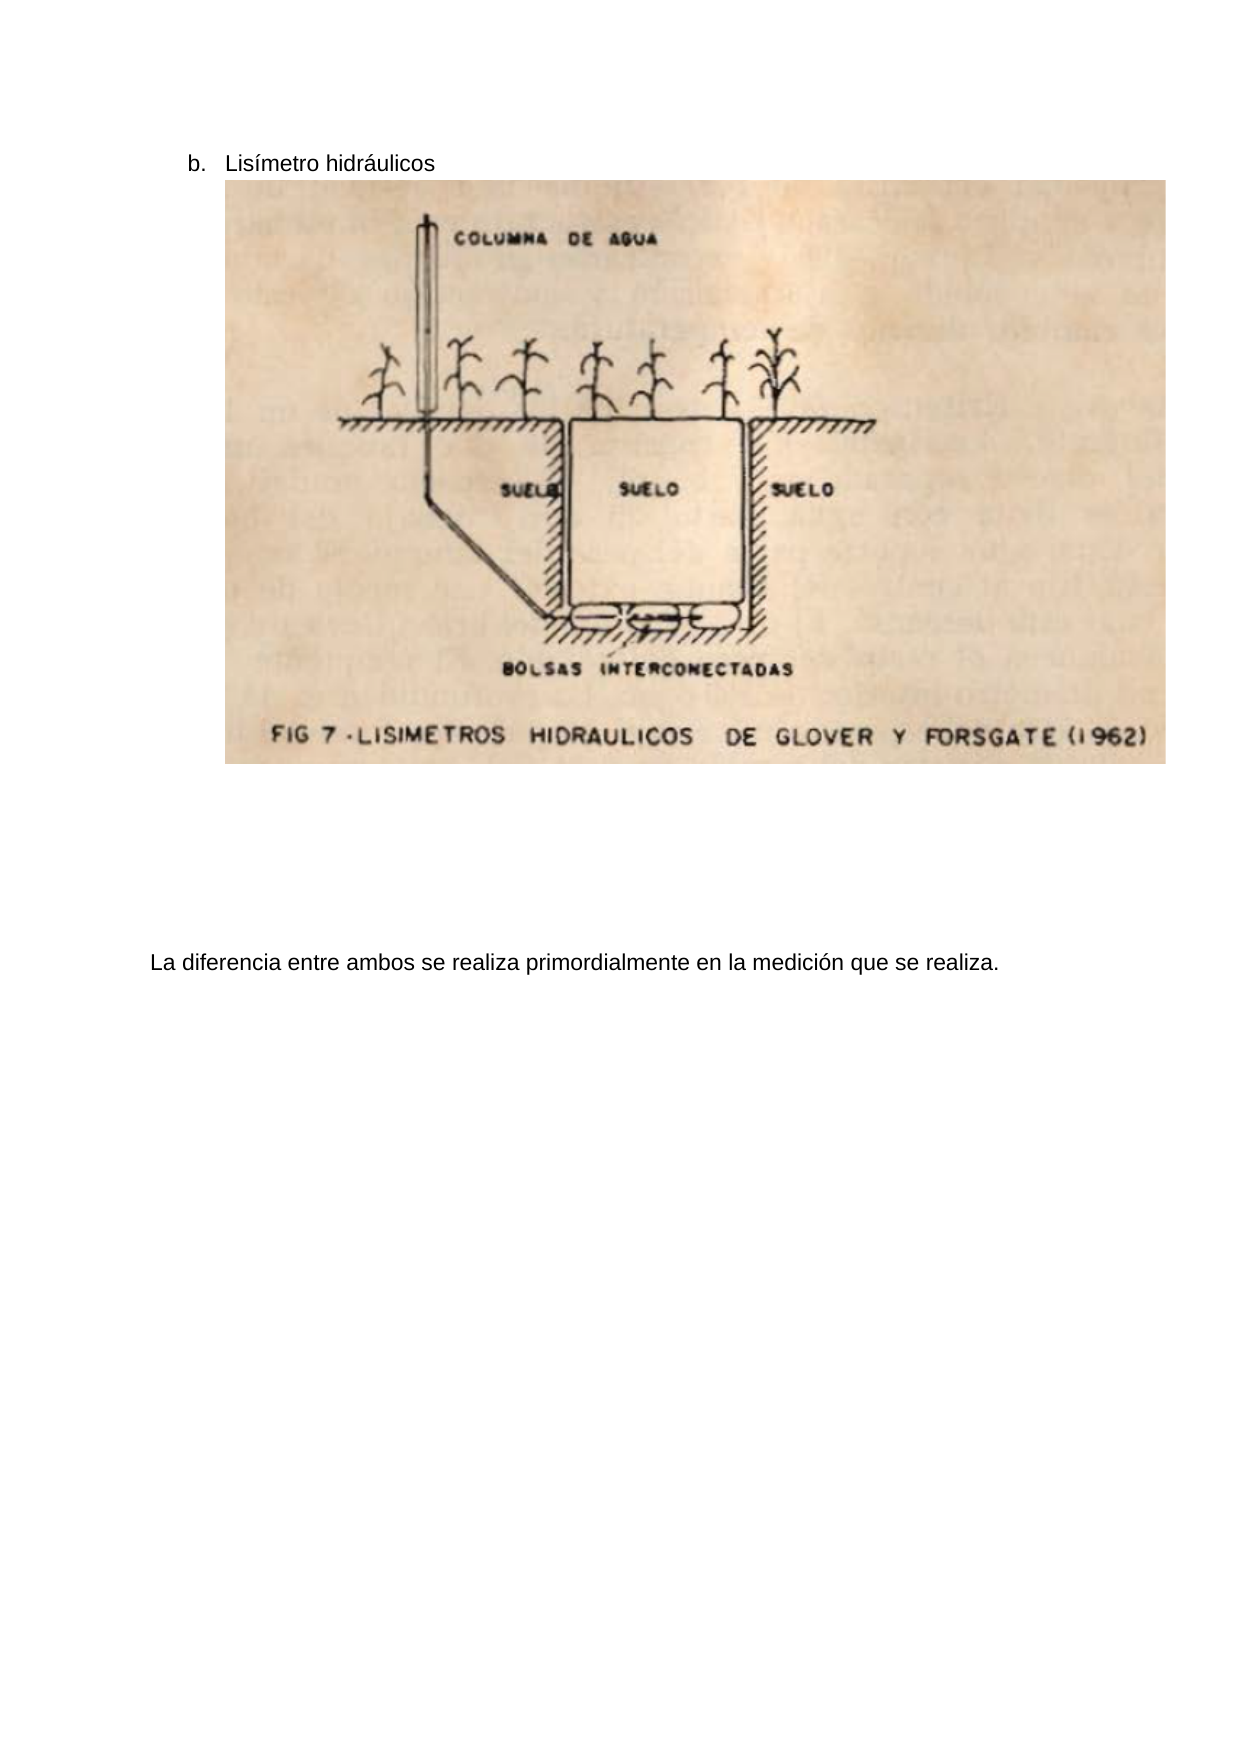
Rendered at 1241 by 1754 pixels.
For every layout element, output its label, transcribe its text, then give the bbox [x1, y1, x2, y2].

picture [225, 180, 1166, 764]
text La diferencia entre ambos se realiza primordialmente en la medición que se realiza. [150, 949, 1090, 975]
